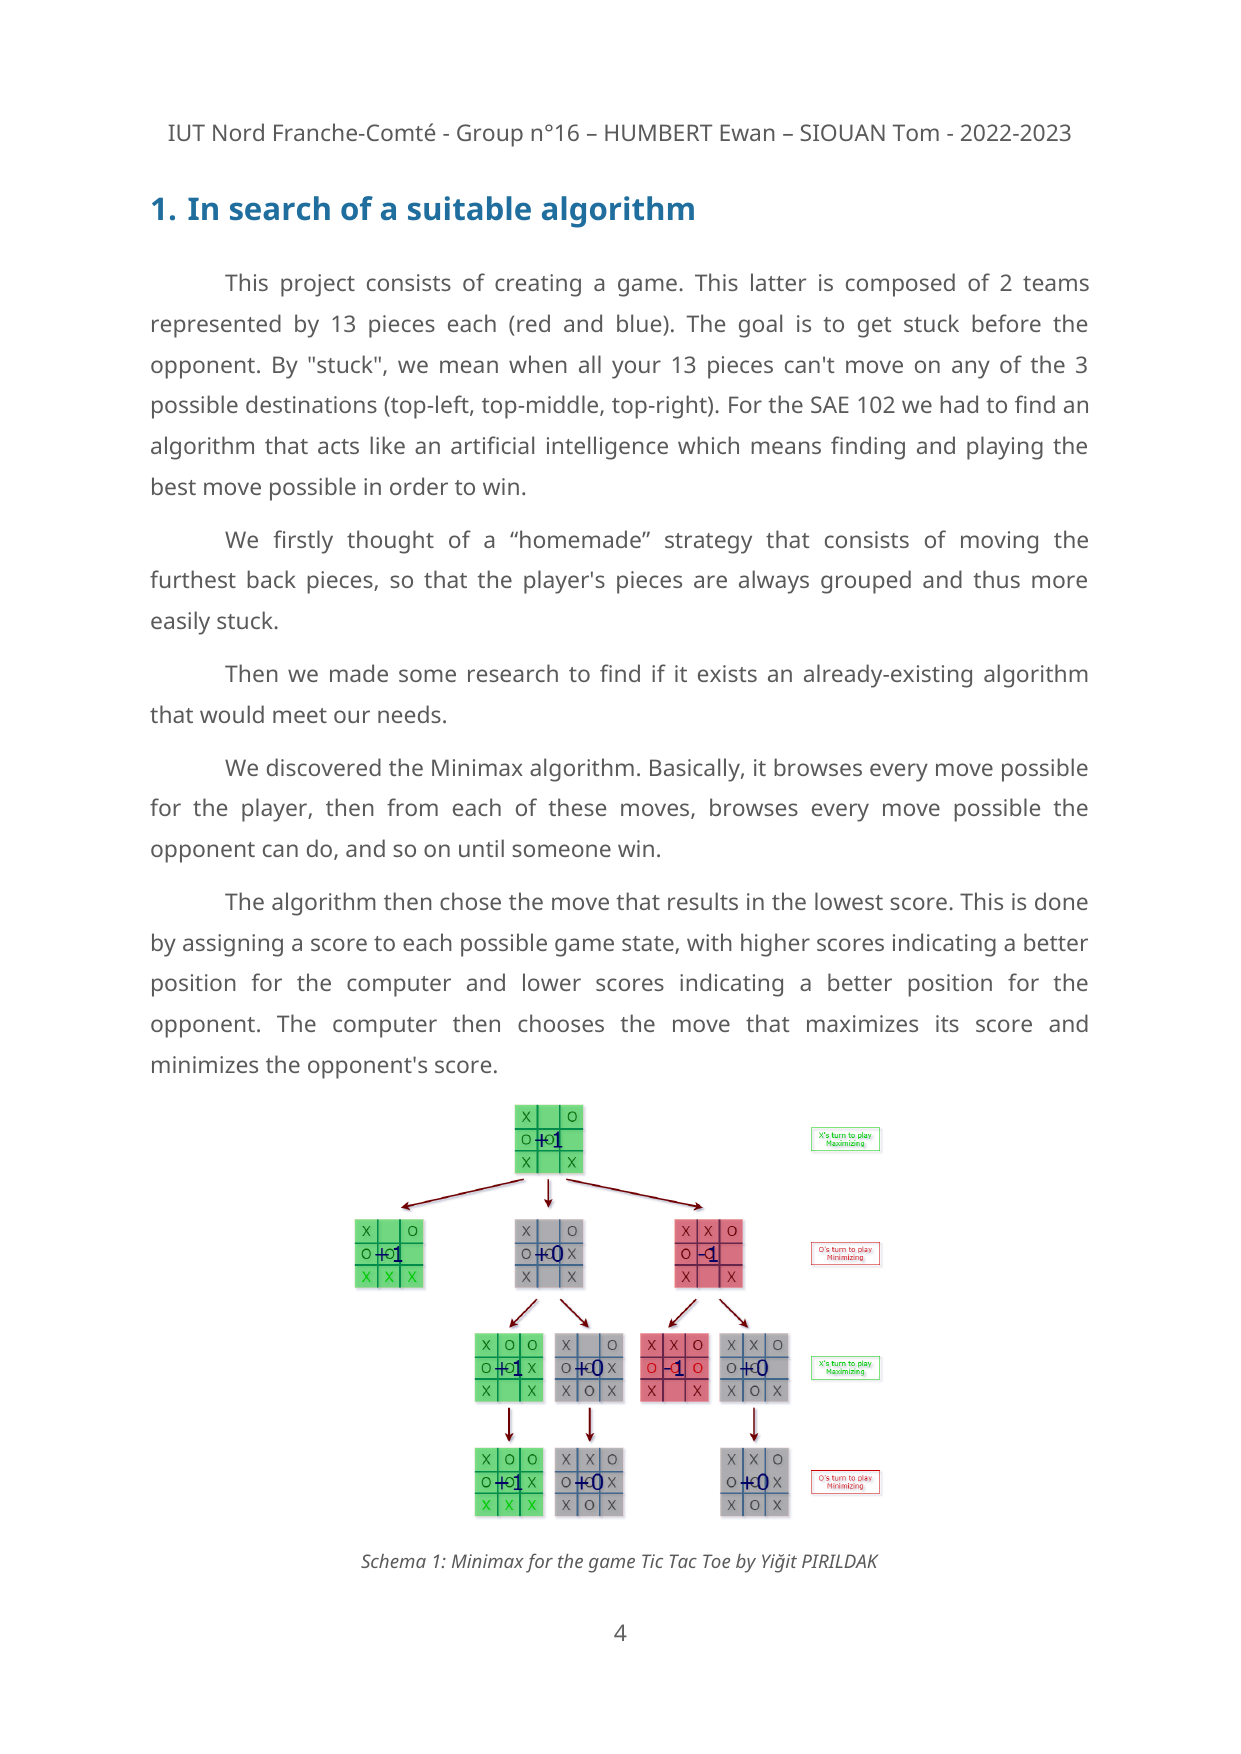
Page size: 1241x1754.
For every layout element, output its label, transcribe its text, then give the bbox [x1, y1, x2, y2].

text This project consists of creating a game. This latter is composed of 2 teams represented by 13 pieces each (red and blue). The goal is to get stuck before the opponent. By "stuck", we mean when all your 13 pieces can't move on any of the 3 possible destinations (top-left, top-middle, top-right). For the SAE 102 we had to find an algorithm that acts like an artificial intelligence which means finding and playing the best move possible in order to win. [150, 267, 1090, 502]
subtitle In search of a suitable algorithm [150, 187, 1090, 229]
text The algorithm then chose the move that results in the lowest score. This is done by assigning a score to each possible game state, with higher scores indicating a better position for the computer and lower scores indicating a better position for the opponent. The computer then chooses the move that maximizes its score and minimizes the opponent's score. [150, 886, 1090, 1080]
text Then we made some research to find if it exists an already-existing algorithm that would meet our needs. [150, 658, 1090, 730]
text Schema 1: Minimax for the game Tic Tac Toe by Yiğit PIRILDAK [150, 1549, 1090, 1574]
text We firstly thought of a “homemade” strategy that consists of moving the furthest back pieces, so that the player's pieces are always grouped and thus more easily stuck. [150, 523, 1090, 636]
text We discovered the Minimax algorithm. Basically, it browses every move possible for the player, then from each of these moves, browses every move possible the opponent can do, and so on until someone win. [150, 752, 1090, 864]
picture [351, 1101, 889, 1527]
